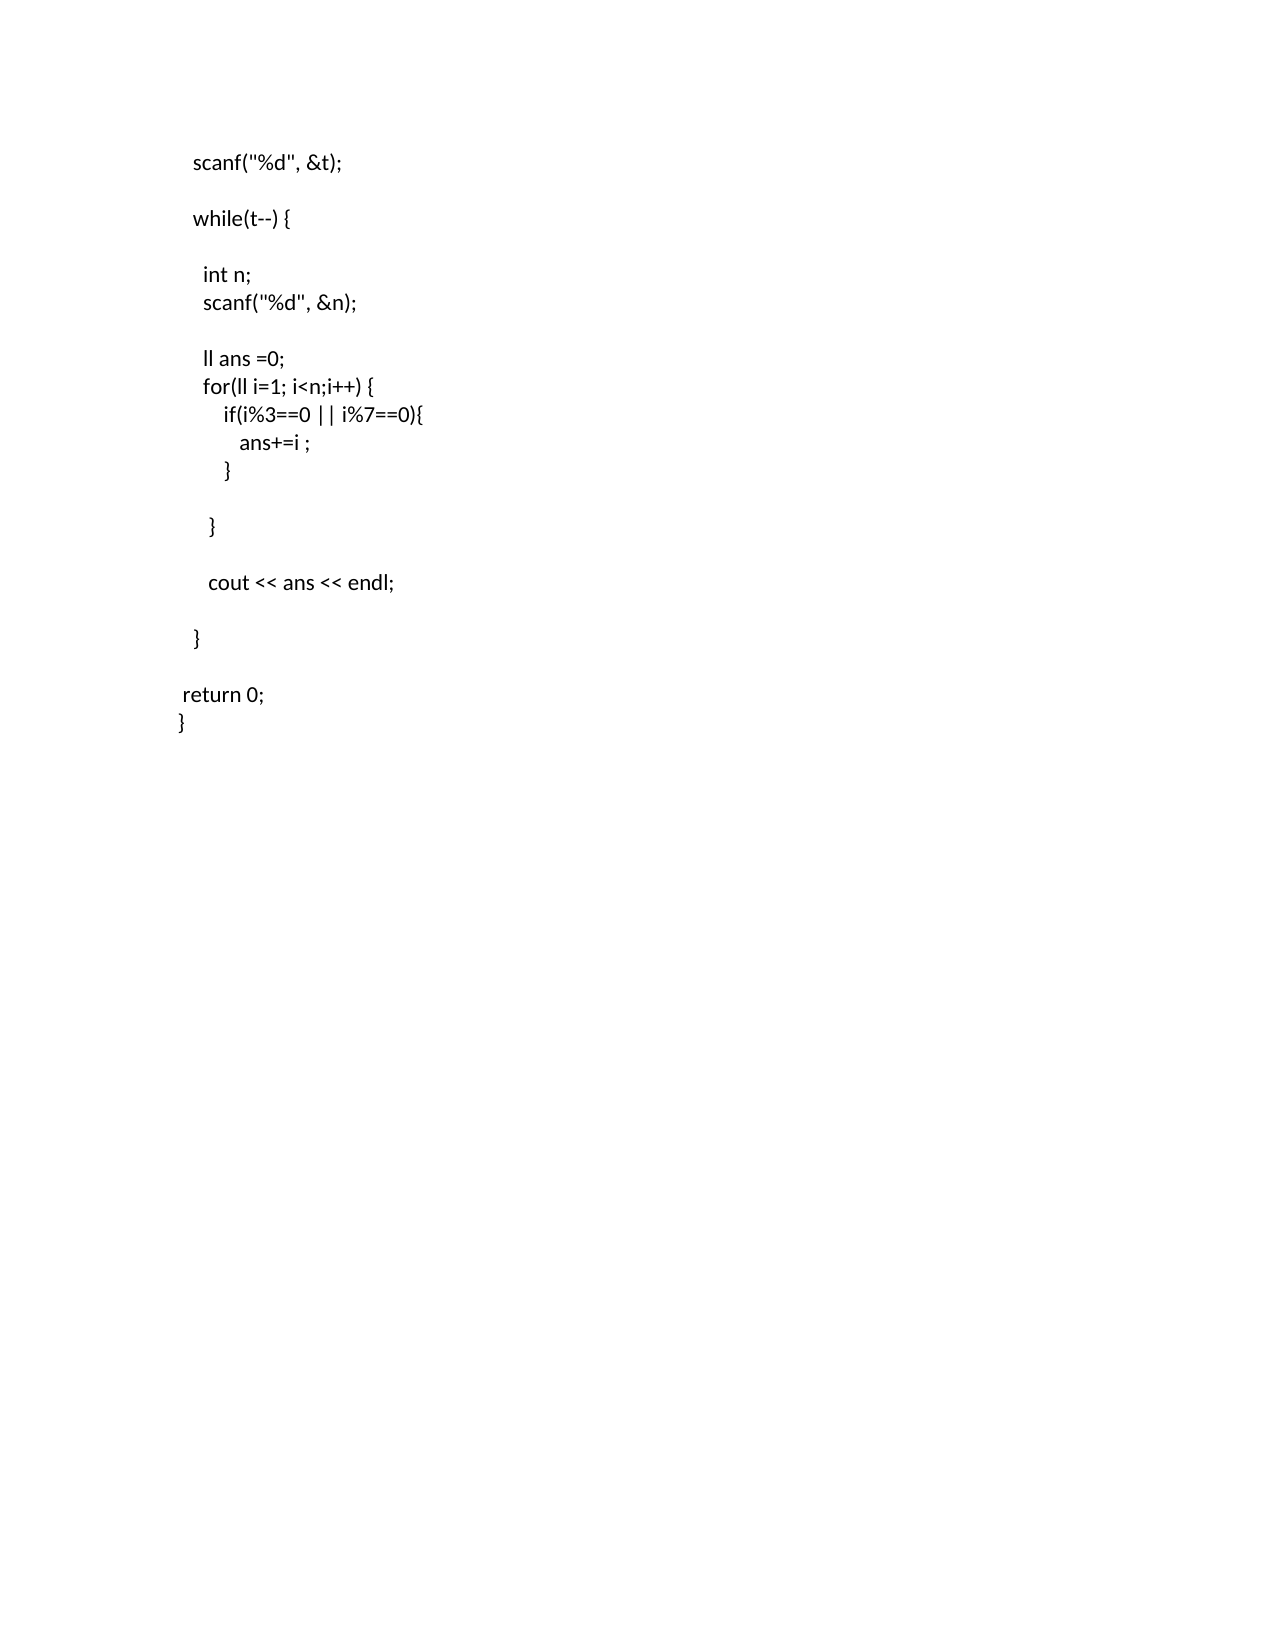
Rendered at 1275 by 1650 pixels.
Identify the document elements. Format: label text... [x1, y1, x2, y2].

text } [177, 708, 1098, 736]
text ans+=i ; [177, 428, 1098, 456]
text for(ll i=1; i<n;i++) { [177, 372, 1098, 400]
text } [177, 624, 1098, 652]
text if(i%3==0 || i%7==0){ [177, 400, 1098, 428]
text } [177, 456, 1098, 484]
text while(t--) { [177, 204, 1098, 232]
text int n; [177, 260, 1098, 288]
text ll ans =0; [177, 344, 1098, 372]
text cout << ans << endl; [177, 568, 1098, 596]
text } [177, 512, 1098, 540]
text scanf("%d", &t); [177, 148, 1098, 176]
text scanf("%d", &n); [177, 288, 1098, 316]
text return 0; [177, 680, 1098, 708]
